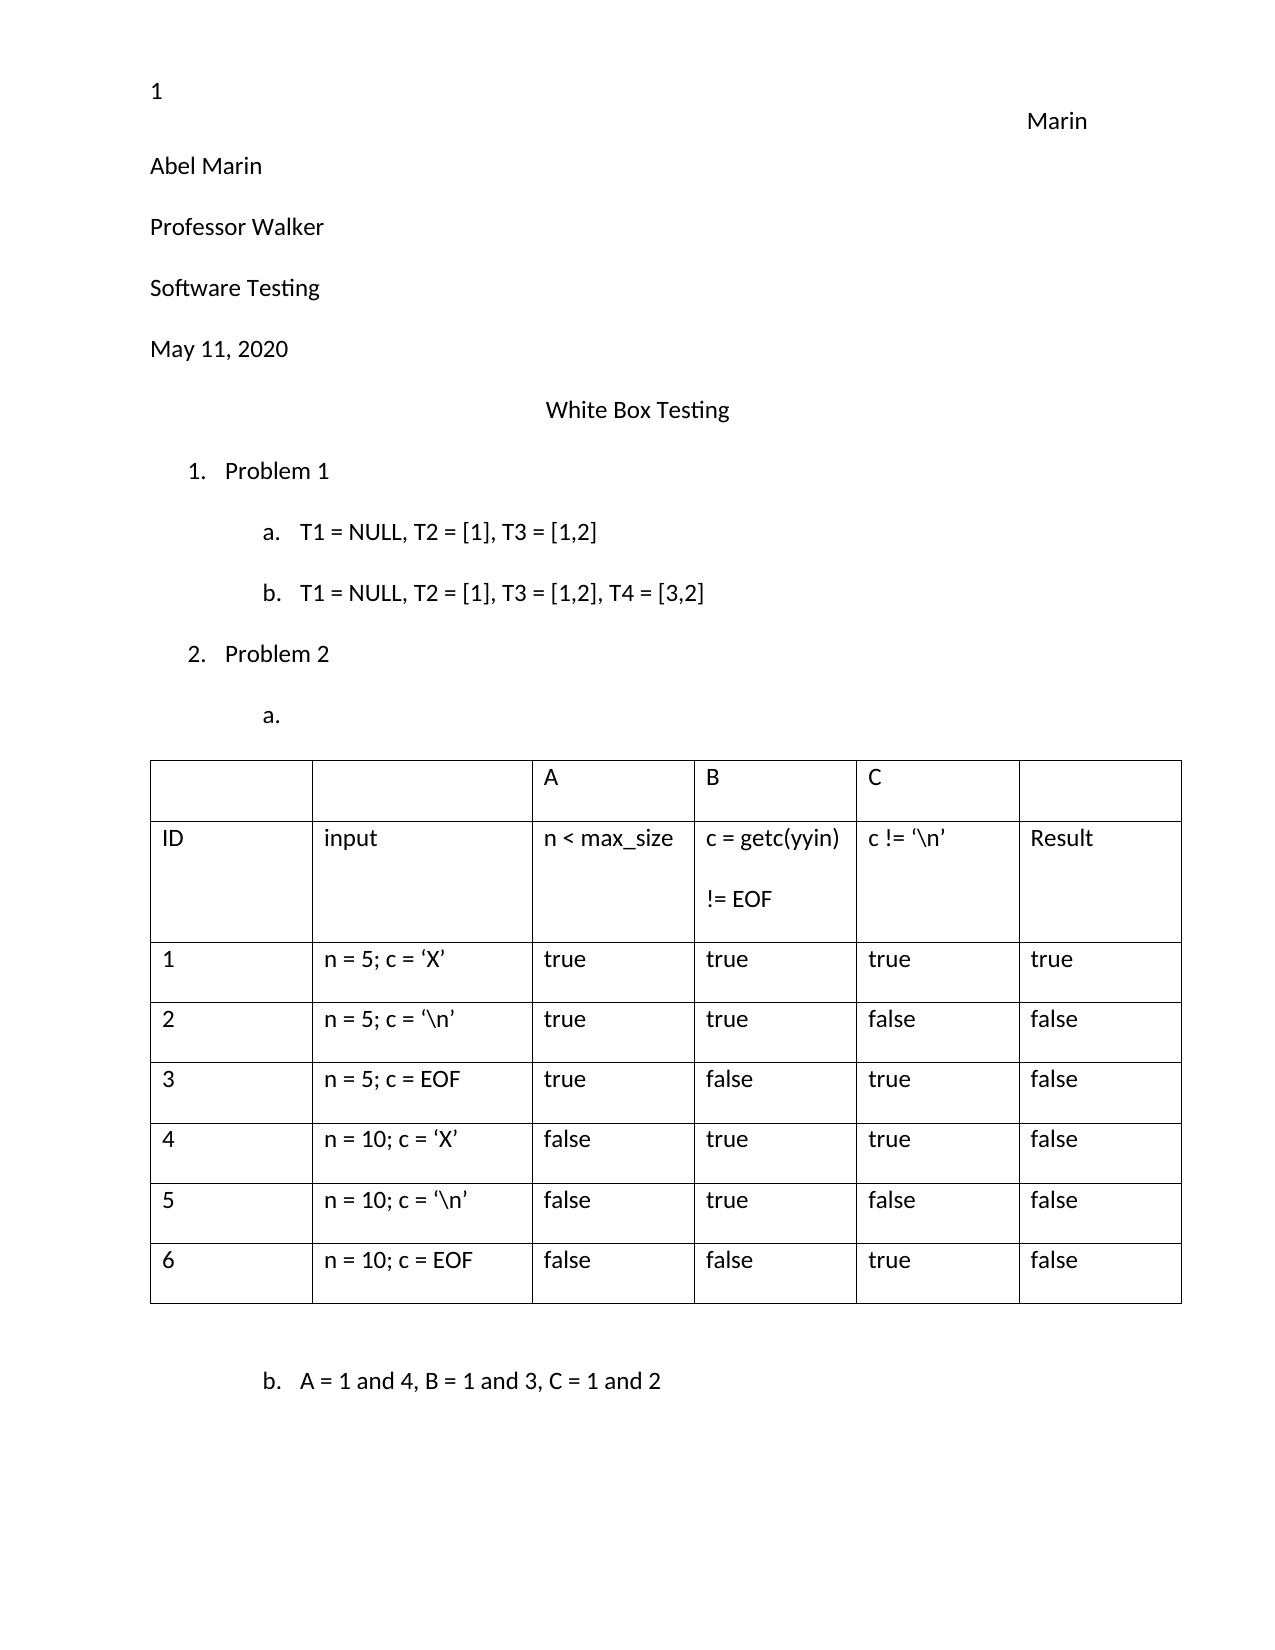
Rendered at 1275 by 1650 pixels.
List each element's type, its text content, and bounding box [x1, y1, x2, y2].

table_header [151, 761, 312, 821]
table_cell Result [1020, 822, 1181, 942]
table_cell n = 10; c = EOF [313, 1244, 532, 1303]
table_cell 5 [151, 1184, 312, 1243]
table_cell n < max_size [533, 822, 694, 942]
table_cell n = 10; c = ‘\n’ [313, 1184, 532, 1243]
table_cell false [533, 1124, 694, 1183]
table_cell false [857, 1003, 1019, 1062]
table_cell 1 [151, 943, 312, 1002]
table_cell n = 5; c = ‘\n’ [313, 1003, 532, 1062]
text May 11, 2020 [150, 333, 1125, 364]
table_cell c != ‘\n’ [857, 822, 1019, 942]
table_cell false [1020, 1124, 1181, 1183]
table_cell false [695, 1063, 856, 1122]
text Professor Walker [150, 211, 1125, 242]
table_header A [533, 761, 694, 821]
text Abel Marin [150, 150, 1125, 181]
table_cell true [695, 1124, 856, 1183]
table_cell true [533, 943, 694, 1002]
table_cell true [695, 1003, 856, 1062]
table_cell false [857, 1184, 1019, 1243]
table_cell n = 5; c = ‘X’ [313, 943, 532, 1002]
table_cell n = 10; c = ‘X’ [313, 1124, 532, 1183]
table_header [313, 761, 532, 821]
table_cell false [533, 1244, 694, 1303]
table_cell input [313, 822, 532, 942]
list T1 = NULL, T2 = [1], T3 = [1,2] [262, 516, 1125, 547]
table_cell n = 5; c = EOF [313, 1063, 532, 1122]
table_cell true [533, 1063, 694, 1122]
table_cell 2 [151, 1003, 312, 1062]
table_cell ID [151, 822, 312, 942]
table_cell true [1020, 943, 1181, 1002]
table_cell true [857, 1124, 1019, 1183]
table_header C [857, 761, 1019, 821]
table_header B [695, 761, 856, 821]
table_cell true [695, 943, 856, 1002]
list A = 1 and 4, B = 1 and 3, C = 1 and 2 [262, 1365, 1125, 1396]
table_cell 6 [151, 1244, 312, 1303]
table_cell 3 [151, 1063, 312, 1122]
list Problem 1 [187, 455, 1125, 486]
table_cell false [695, 1244, 856, 1303]
table_cell true [695, 1184, 856, 1243]
table_cell true [533, 1003, 694, 1062]
table_cell 4 [151, 1124, 312, 1183]
table_cell false [1020, 1184, 1181, 1243]
table_cell false [533, 1184, 694, 1243]
table_cell c = getc(yyin) != EOF [695, 822, 856, 942]
table_header [1020, 761, 1181, 821]
text White Box Testing [150, 394, 1125, 425]
table_cell true [857, 1063, 1019, 1122]
table_cell true [857, 1244, 1019, 1303]
text Software Testing [150, 272, 1125, 303]
table_cell false [1020, 1244, 1181, 1303]
table_cell false [1020, 1003, 1181, 1062]
table_cell false [1020, 1063, 1181, 1122]
list T1 = NULL, T2 = [1], T3 = [1,2], T4 = [3,2] [262, 577, 1125, 608]
list Problem 2 [187, 638, 1125, 669]
table_cell true [857, 943, 1019, 1002]
